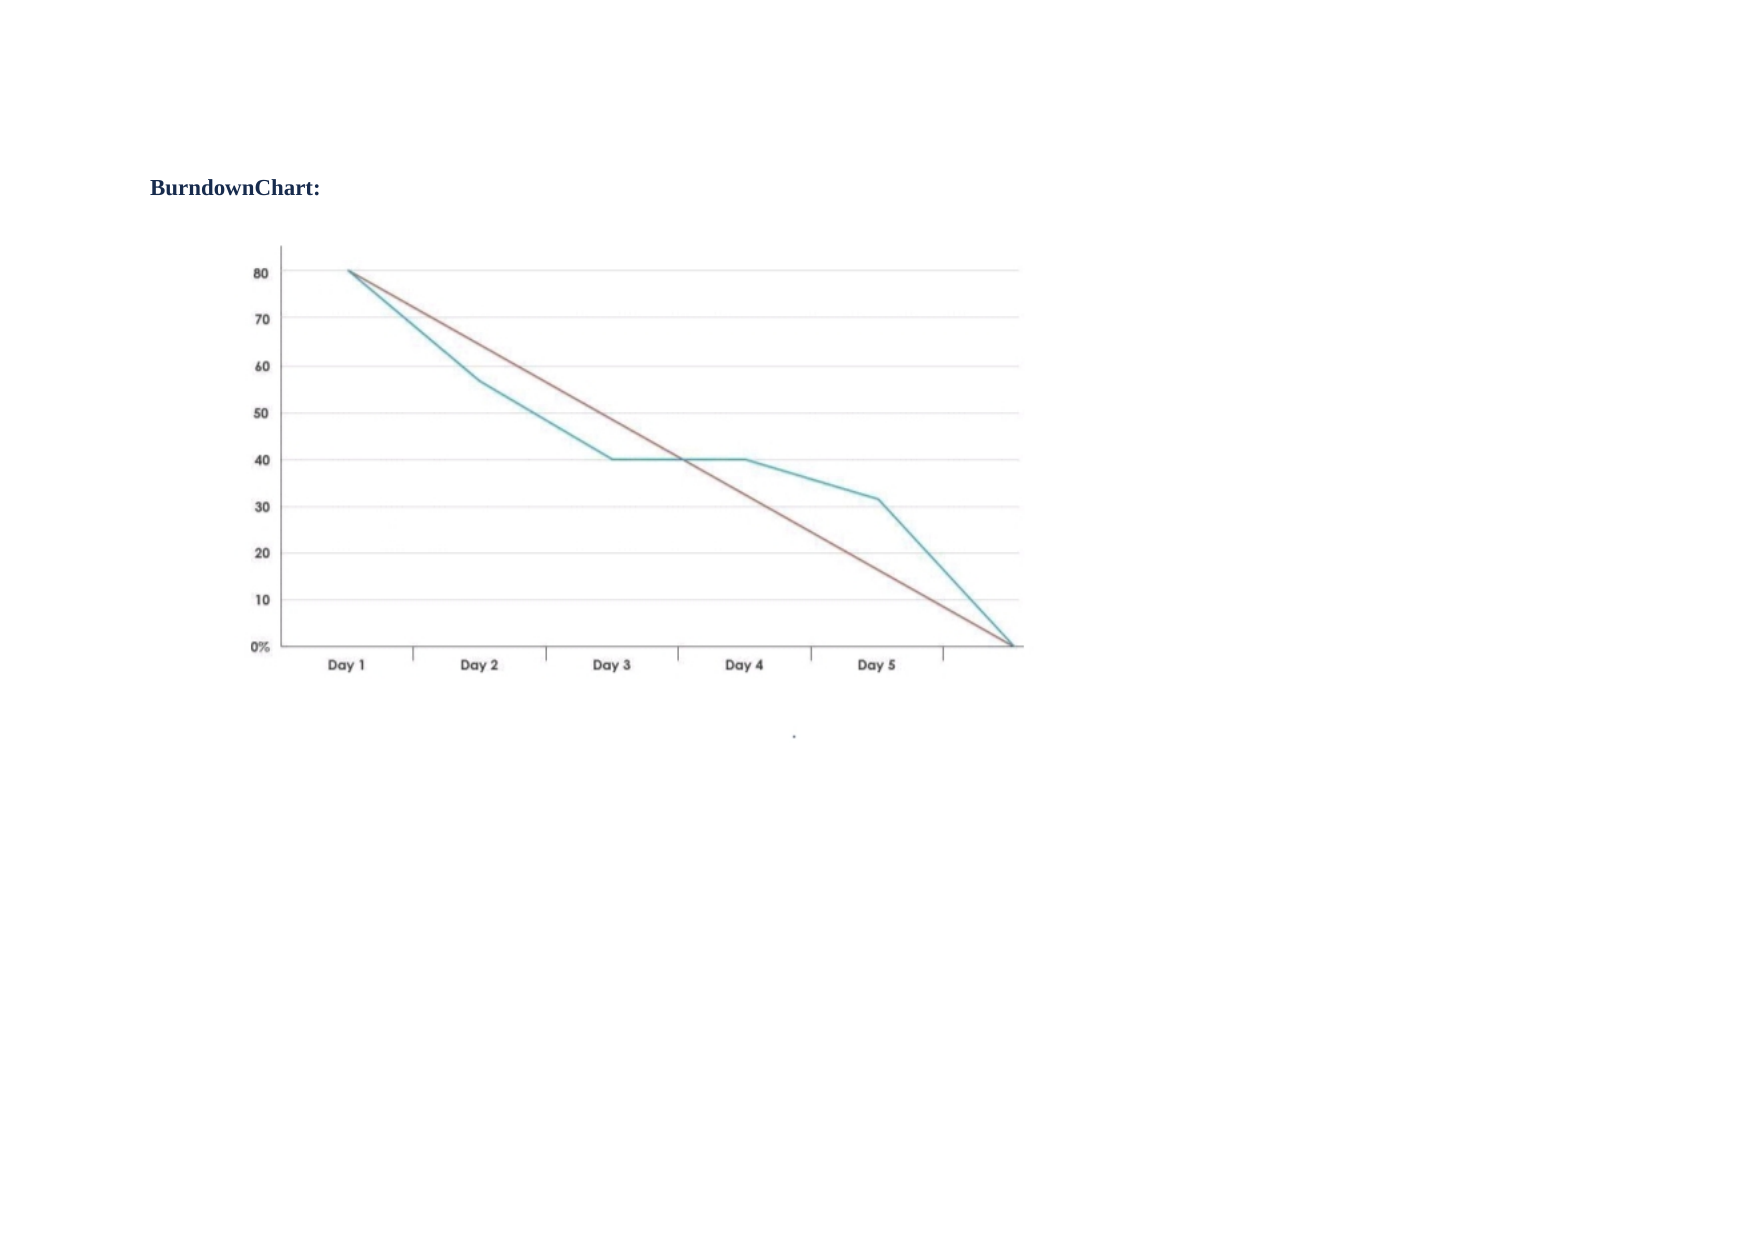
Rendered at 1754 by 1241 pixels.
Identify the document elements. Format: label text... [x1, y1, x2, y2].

text BurndownChart: [150, 150, 1665, 200]
picture [150, 231, 1104, 951]
